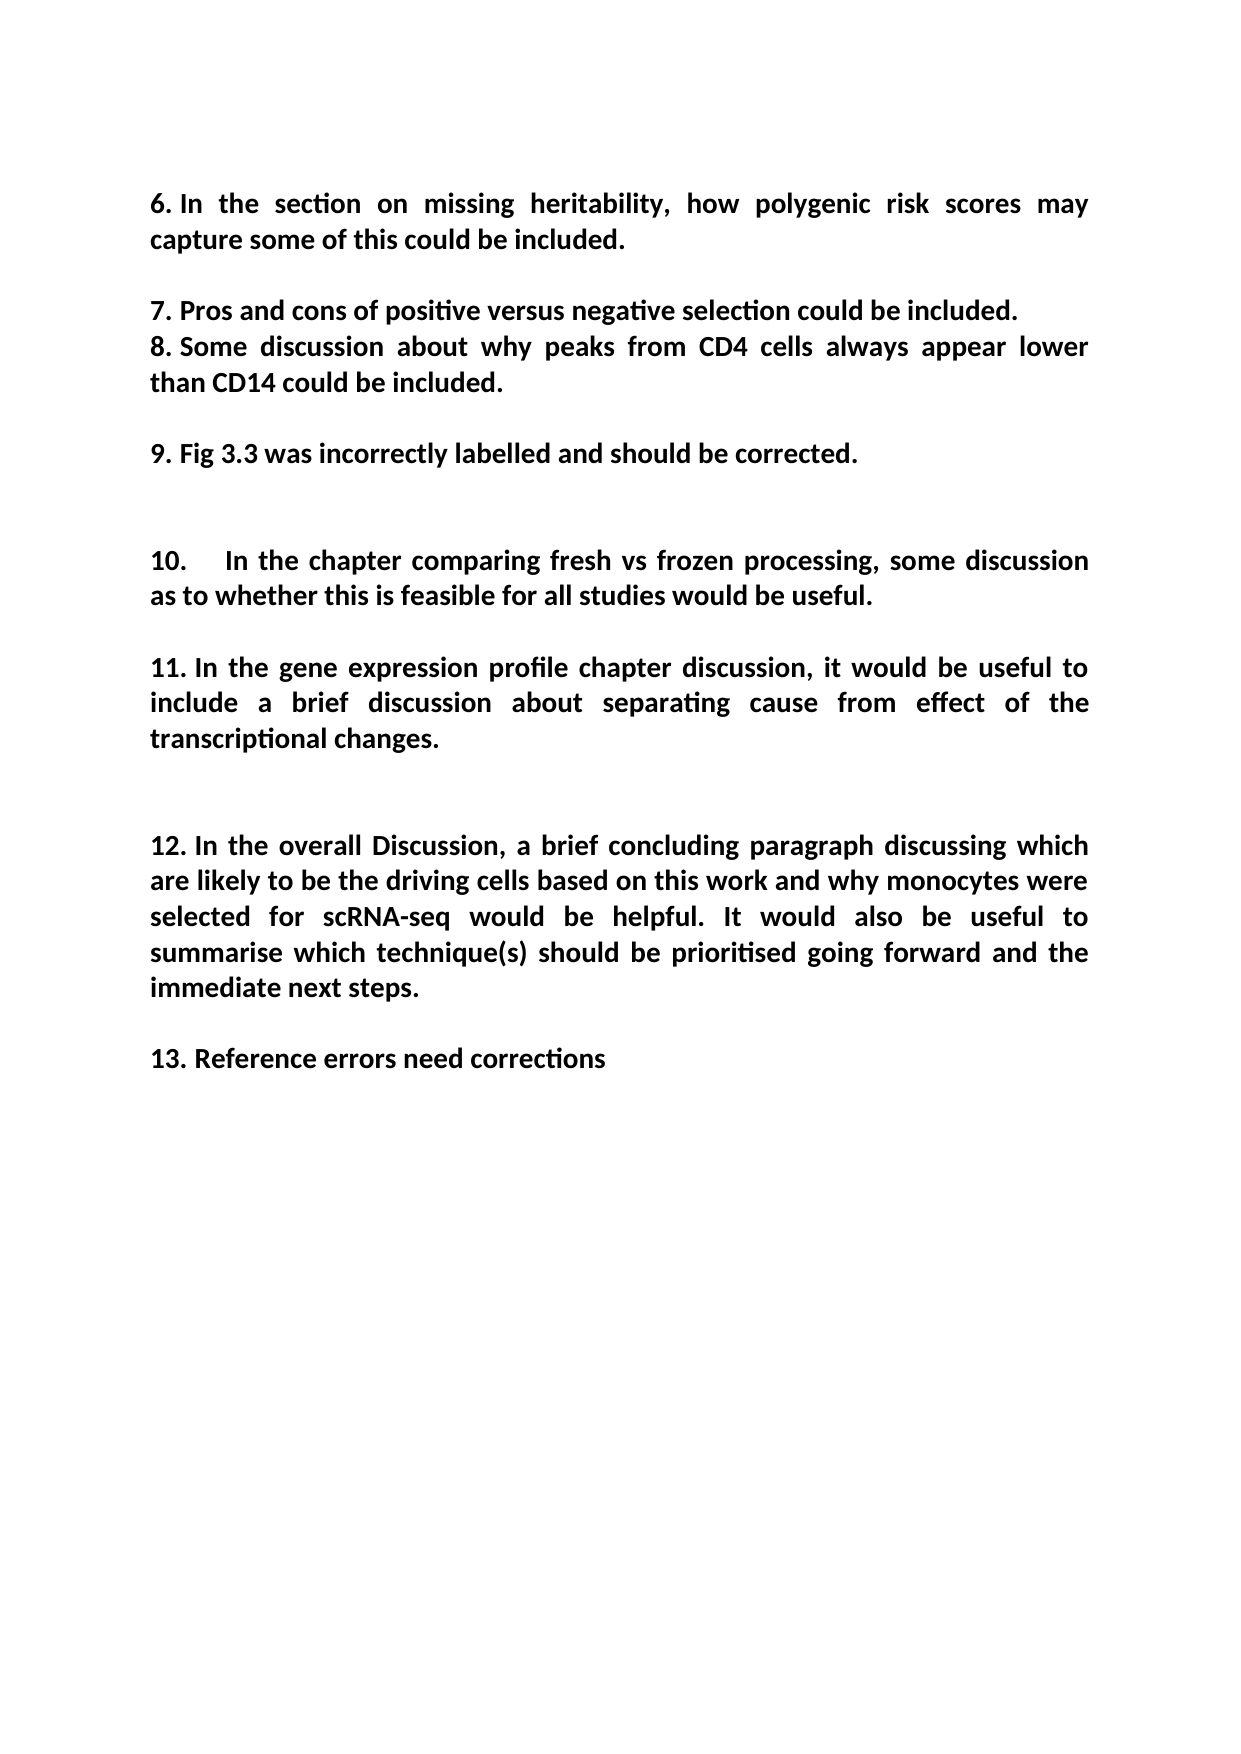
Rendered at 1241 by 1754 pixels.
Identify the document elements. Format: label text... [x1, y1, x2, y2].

list Fig 3.3 was incorrectly labelled and should be corrected. [150, 435, 1090, 471]
list In the section on missing heritability, how polygenic risk scores may capture some of this could be included. [150, 186, 1090, 257]
list Reference errors need corrections [150, 1041, 1090, 1076]
list In the chapter comparing fresh vs frozen processing, some discussion as to whether this is feasible for all studies would be useful. [150, 542, 1090, 613]
list Some discussion about why peaks from CD4 cells always appear lower than CD14 could be included. [150, 328, 1090, 399]
list In the overall Discussion, a brief concluding paragraph discussing which are likely to be the driving cells based on this work and why monocytes were selected for scRNA-seq would be helpful. It would also be useful to summarise which technique(s) should be prioritised going forward and the immediate next steps. [150, 827, 1090, 1005]
list Pros and cons of positive versus negative selection could be included. [150, 292, 1090, 328]
list In the gene expression profile chapter discussion, it would be useful to include a brief discussion about separating cause from effect of the transcriptional changes. [150, 649, 1090, 756]
